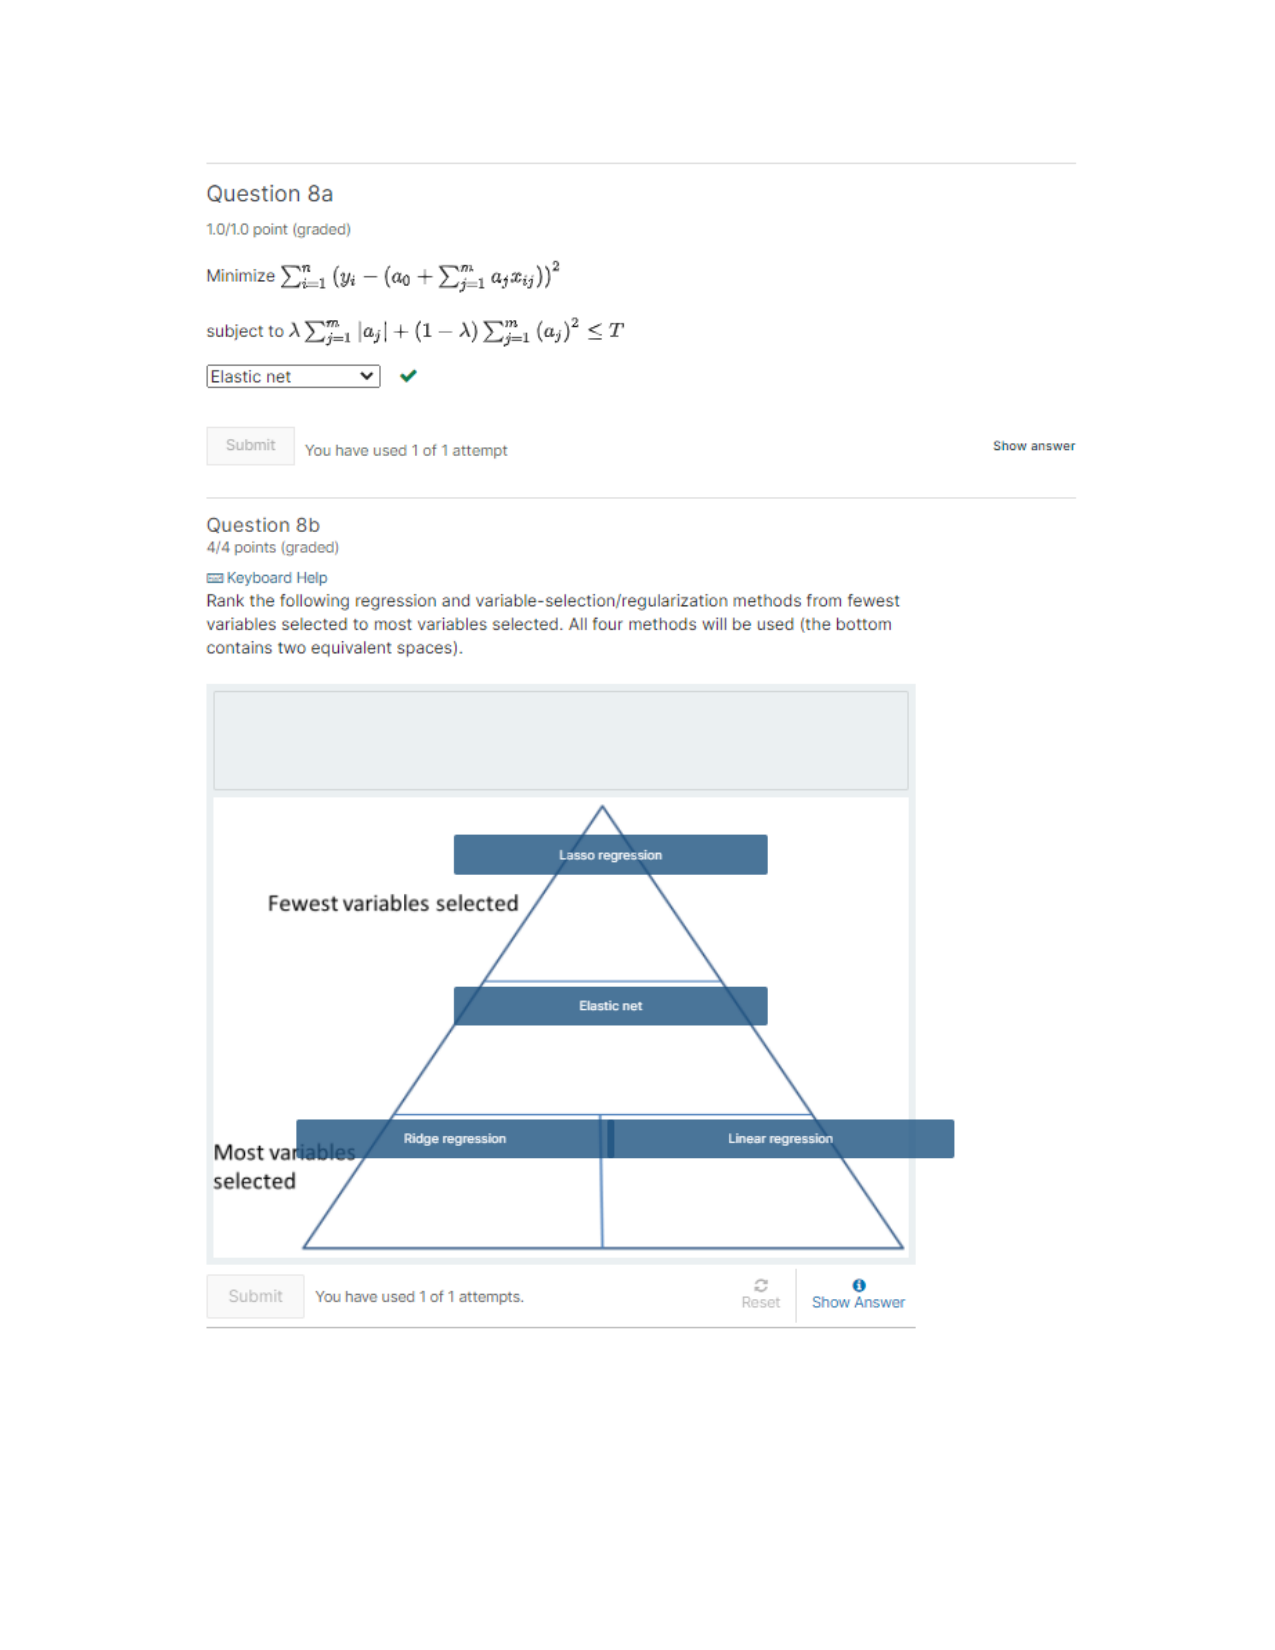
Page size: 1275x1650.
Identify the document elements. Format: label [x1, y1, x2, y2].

picture [150, 150, 1125, 1334]
